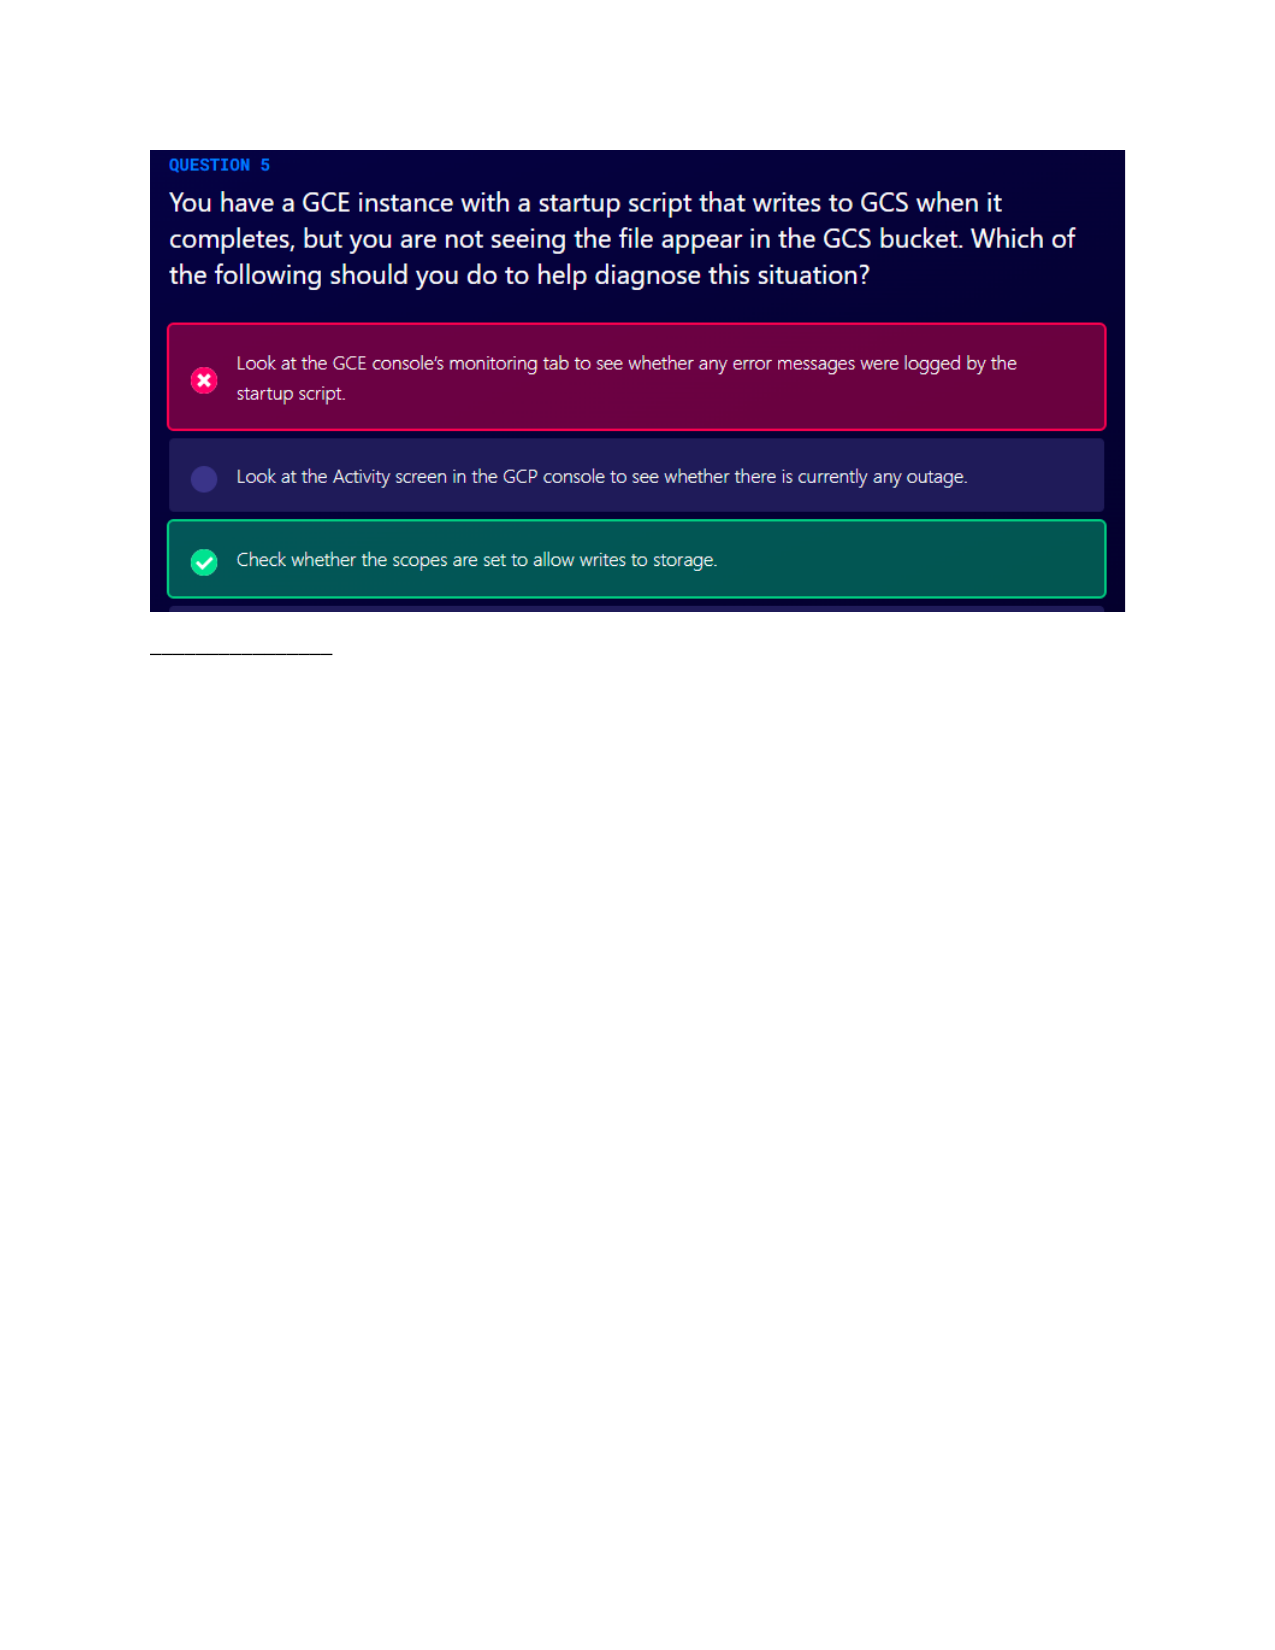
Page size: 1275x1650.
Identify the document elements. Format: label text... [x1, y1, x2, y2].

text ________________ [150, 631, 1125, 658]
picture [150, 150, 1125, 612]
